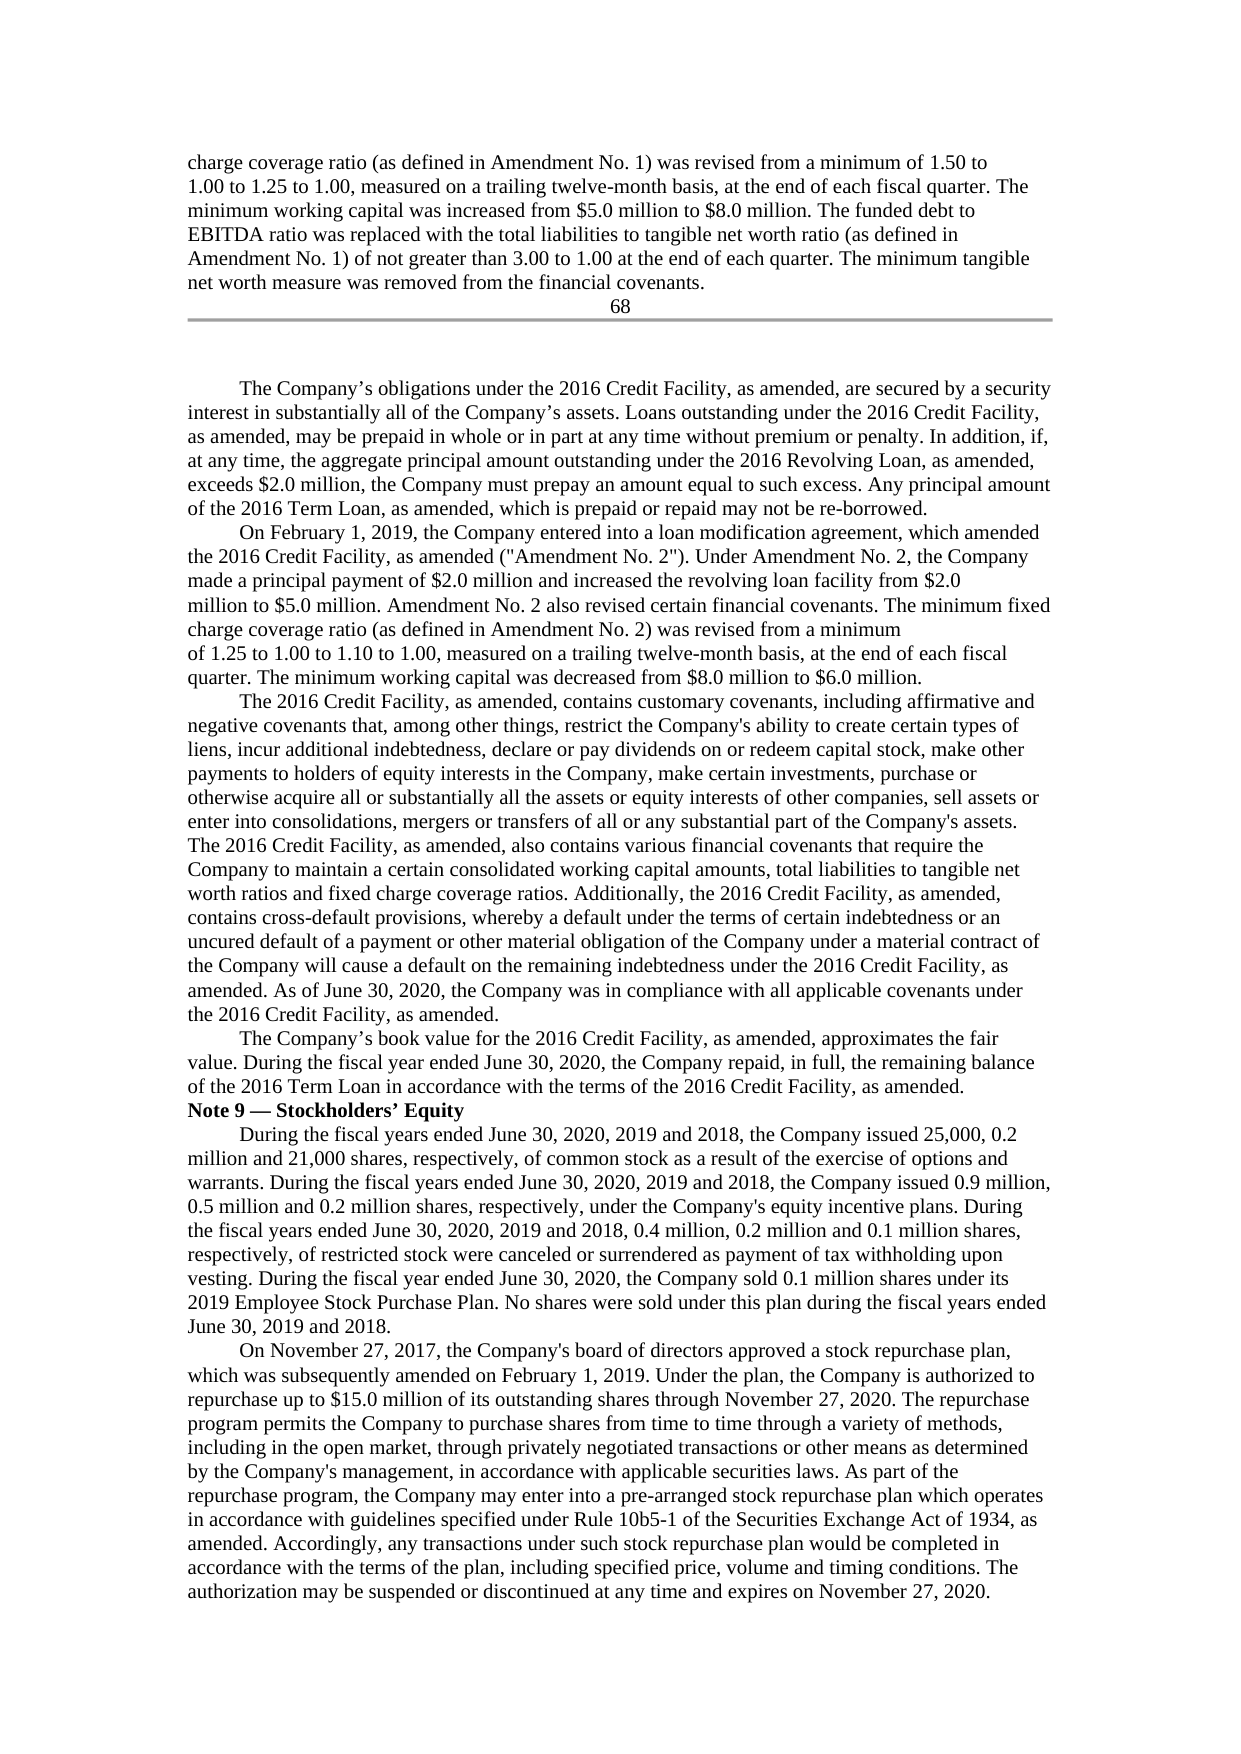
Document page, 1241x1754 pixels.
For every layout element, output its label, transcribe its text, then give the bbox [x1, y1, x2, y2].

text On February 1, 2019, the Company entered into a loan modification agreement, which amended the 2016 Credit Facility, as amended ("Amendment No. 2"). Under Amendment No. 2, the Company made a principal payment of $2.0 million and increased the revolving loan facility from $2.0 million to $5.0 million. Amendment No. 2 also revised certain financial covenants. The minimum fixed charge coverage ratio (as defined in Amendment No. 2) was revised from a minimum of 1.25 to 1.00 to 1.10 to 1.00, measured on a trailing twelve-month basis, at the end of each fiscal quarter. The minimum working capital was decreased from $8.0 million to $6.0 million. [187, 520, 1053, 689]
text 68 [187, 294, 1053, 318]
text Note 9 — Stockholders’ Equity [187, 1098, 1053, 1122]
text The Company’s book value for the 2016 Credit Facility, as amended, approximates the fair value. During the fiscal year ended June 30, 2020, the Company repaid, in full, the remaining balance of the 2016 Term Loan in accordance with the terms of the 2016 Credit Facility, as amended. [187, 1026, 1053, 1098]
text During the fiscal years ended June 30, 2020, 2019 and 2018, the Company issued 25,000, 0.2 million and 21,000 shares, respectively, of common stock as a result of the exercise of options and warrants. During the fiscal years ended June 30, 2020, 2019 and 2018, the Company issued 0.9 million, 0.5 million and 0.2 million shares, respectively, under the Company's equity incentive plans. During the fiscal years ended June 30, 2020, 2019 and 2018, 0.4 million, 0.2 million and 0.1 million shares, respectively, of restricted stock were canceled or surrendered as payment of tax withholding upon vesting. During the fiscal year ended June 30, 2020, the Company sold 0.1 million shares under its 2019 Employee Stock Purchase Plan. No shares were sold under this plan during the fiscal years ended June 30, 2019 and 2018. [187, 1122, 1053, 1338]
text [187, 150, 1053, 294]
text The Company’s obligations under the 2016 Credit Facility, as amended, are secured by a security interest in substantially all of the Company’s assets. Loans outstanding under the 2016 Credit Facility, as amended, may be prepaid in whole or in part at any time without premium or penalty. In addition, if, at any time, the aggregate principal amount outstanding under the 2016 Revolving Loan, as amended, exceeds $2.0 million, the Company must prepay an amount equal to such excess. Any principal amount of the 2016 Term Loan, as amended, which is prepaid or repaid may not be re-borrowed. [187, 376, 1053, 520]
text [187, 1338, 1053, 1603]
text The 2016 Credit Facility, as amended, contains customary covenants, including affirmative and negative covenants that, among other things, restrict the Company's ability to create certain types of liens, incur additional indebtedness, declare or pay dividends on or redeem capital stock, make other payments to holders of equity interests in the Company, make certain investments, purchase or otherwise acquire all or substantially all the assets or equity interests of other companies, sell assets or enter into consolidations, mergers or transfers of all or any substantial part of the Company's assets. The 2016 Credit Facility, as amended, also contains various financial covenants that require the Company to maintain a certain consolidated working capital amounts, total liabilities to tangible net worth ratios and fixed charge coverage ratios. Additionally, the 2016 Credit Facility, as amended, contains cross-default provisions, whereby a default under the terms of certain indebtedness or an uncured default of a payment or other material obligation of the Company under a material contract of the Company will cause a default on the remaining indebtedness under the 2016 Credit Facility, as amended. As of June 30, 2020, the Company was in compliance with all applicable covenants under the 2016 Credit Facility, as amended. [187, 689, 1053, 1026]
